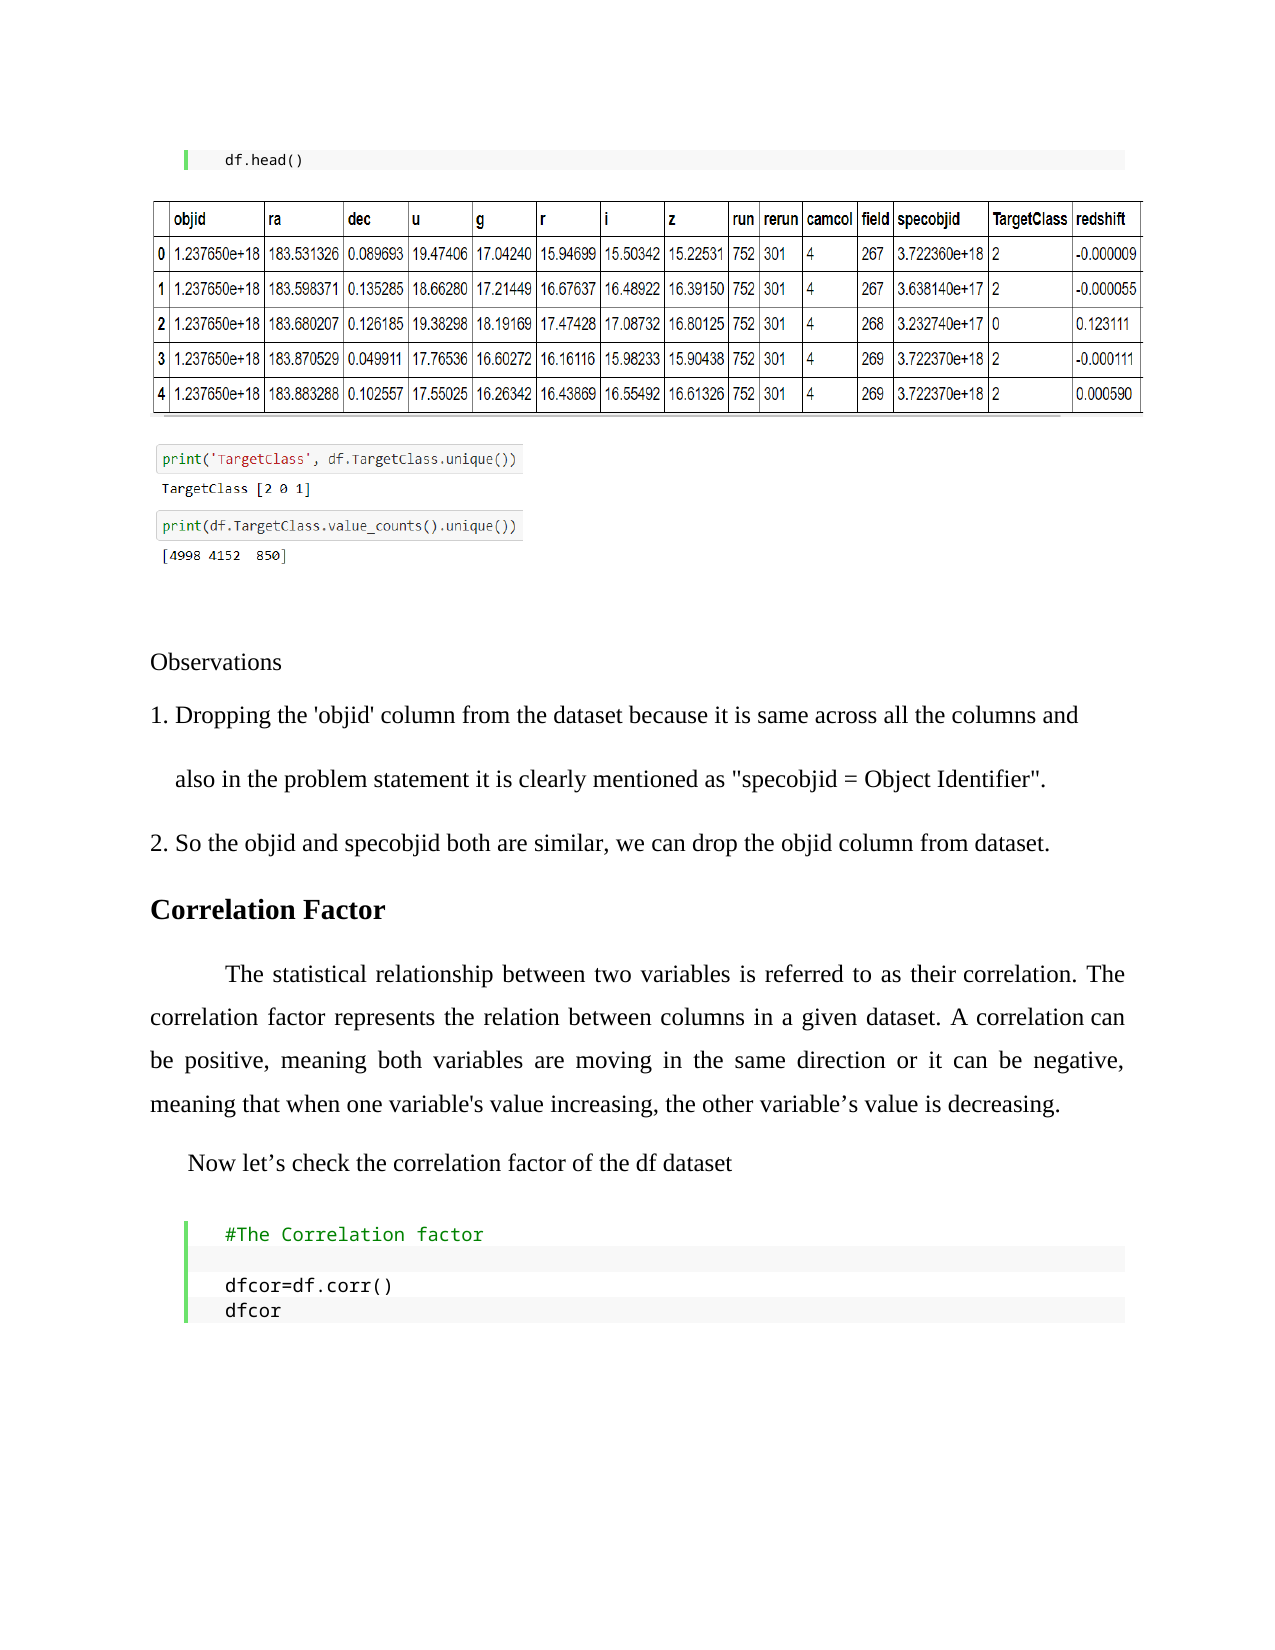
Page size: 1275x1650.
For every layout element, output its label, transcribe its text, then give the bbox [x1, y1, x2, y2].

text Correlation Factor [150, 892, 1125, 926]
list dfcor [188, 1297, 1125, 1323]
text Now let’s check the correlation factor of the df dataset [150, 1148, 1125, 1177]
text 2. So the objid and specobjid both are similar, we can drop the objid column from dataset. [150, 828, 1125, 857]
picture [150, 199, 1144, 417]
list #The Correlation factor [188, 1221, 1125, 1246]
text Observations [150, 647, 1125, 675]
list df.head() [188, 150, 1125, 170]
text 1. Dropping the 'objid' column from the dataset because it is same across all the columns and [150, 701, 1125, 729]
list dfcor=df.corr() [188, 1272, 1125, 1297]
text The statistical relationship between two variables is referred to as their correlation. The correlation factor represents the relation between columns in a given dataset. A correlation can be positive, meaning both variables are moving in the same direction or it can be negative, meaning that when one variable's value increasing, the other variable’s value is decreasing. [150, 988, 1125, 1046]
picture [150, 441, 523, 568]
text The statistical relationship between two variables is referred to as their correlation. The correlation factor represents the relation between columns in a given dataset. A correlation can be positive, meaning both variables are moving in the same direction or it can be negative, meaning that when one variable's value increasing, the other variable’s value is decreasing. [150, 1074, 1125, 1117]
text also in the problem statement it is clearly mentioned as "specobjid = Object Identifier". [150, 764, 1125, 793]
